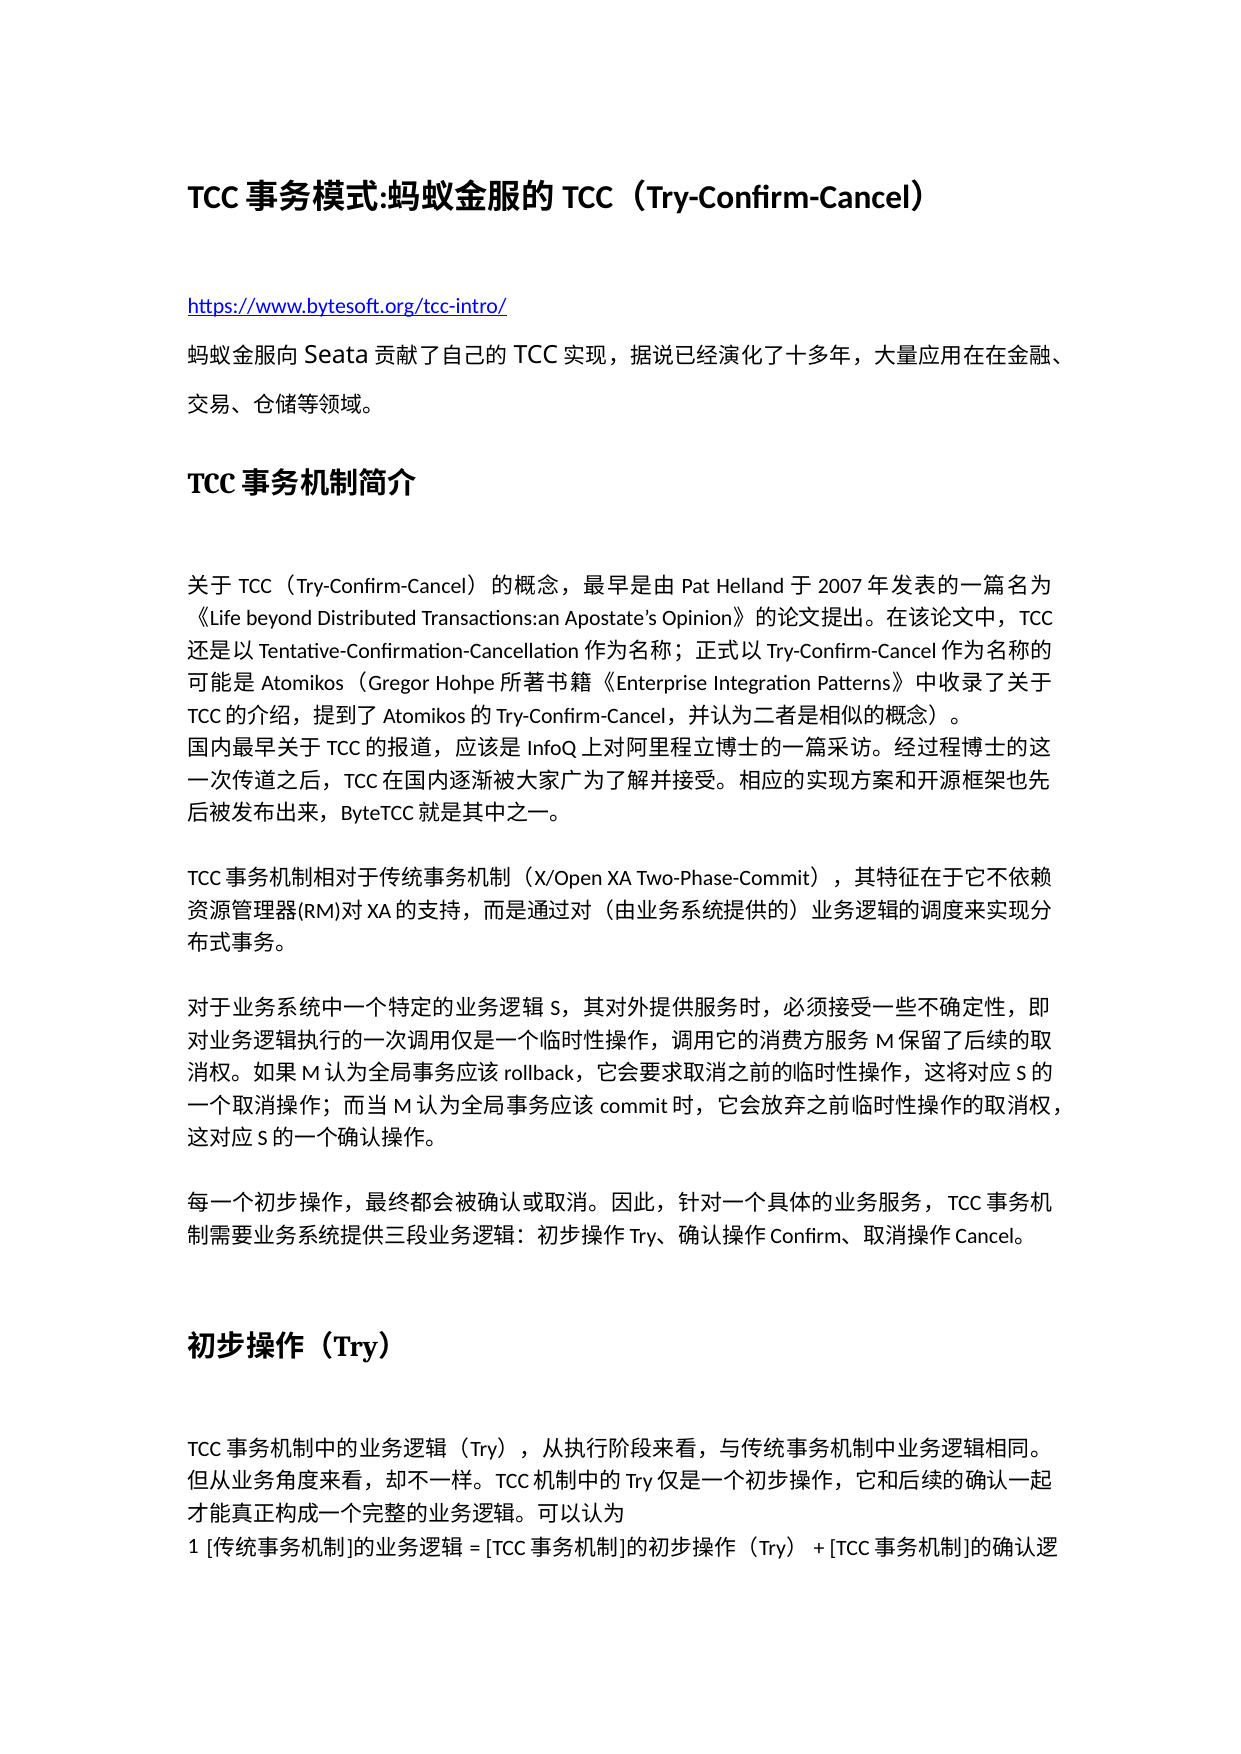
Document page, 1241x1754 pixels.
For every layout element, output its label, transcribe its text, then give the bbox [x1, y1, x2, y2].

subtitle TCC事务机制简介 [187, 448, 1053, 513]
table_header 1 [186, 1528, 205, 1563]
text 每一个初步操作，最终都会被确认或取消。因此，针对一个具体的业务服务，TCC事务机制需要业务系统提供三段业务逻辑：初步操作Try、确认操作Confirm、取消操作Cancel。 [187, 1185, 1053, 1250]
text 对于业务系统中一个特定的业务逻辑S，其对外提供服务时，必须接受一些不确定性，即对业务逻辑执行的一次调用仅是一个临时性操作，调用它的消费方服务M保留了后续的取消权。如果M认为全局事务应该rollback，它会要求取消之前的临时性操作，这将对应S的一个取消操作；而当M认为全局事务应该commit时，它会放弃之前临时性操作的取消权，这对应S的一个确认操作。 [187, 990, 1053, 1152]
subtitle 初步操作（Try） [187, 1311, 1053, 1376]
subtitle TCC事务模式:蚂蚁金服的 TCC（Try-Confirm-Cancel） [187, 162, 1053, 227]
text https://www.bytesoft.org/tcc-intro/ [187, 289, 1053, 322]
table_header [205, 1528, 1061, 1563]
text 关于TCC（Try-Confirm-Cancel）的概念，最早是由Pat Helland于2007年发表的一篇名为《Life beyond Distributed Transactions:an Apostate’s Opinion》的论文提出。在该论文中，TCC还是以Tentative-Confirmation-Cancellation作为名称；正式以Try-Confirm-Cancel作为名称的，可能是Atomikos（Gregor Hohpe所著书籍《Enterprise Integration Patterns》中收录了关于TCC的介绍，提到了Atomikos的Try-Confirm-Cancel，并认为二者是相似的概念）。 [187, 567, 1053, 730]
text TCC事务机制中的业务逻辑（Try），从执行阶段来看，与传统事务机制中业务逻辑相同。但从业务角度来看，却不一样。TCC机制中的Try仅是一个初步操作，它和后续的确认一起才能真正构成一个完整的业务逻辑。可以认为 [187, 1430, 1053, 1528]
text 国内最早关于TCC的报道，应该是InfoQ上对阿里程立博士的一篇采访。经过程博士的这一次传道之后，TCC在国内逐渐被大家广为了解并接受。相应的实现方案和开源框架也先后被发布出来，ByteTCC就是其中之一。 [187, 730, 1053, 827]
text TCC事务机制相对于传统事务机制（X/Open XA Two-Phase-Commit），其特征在于它不依赖资源管理器(RM)对XA的支持，而是通过对（由业务系统提供的）业务逻辑的调度来实现分布式事务。 [187, 860, 1053, 957]
text 蚂蚁金服向 Seata 贡献了自己的 TCC 实现，据说已经演化了十多年，大量应用在在金融、交易、仓储等领域。 [187, 322, 1053, 419]
